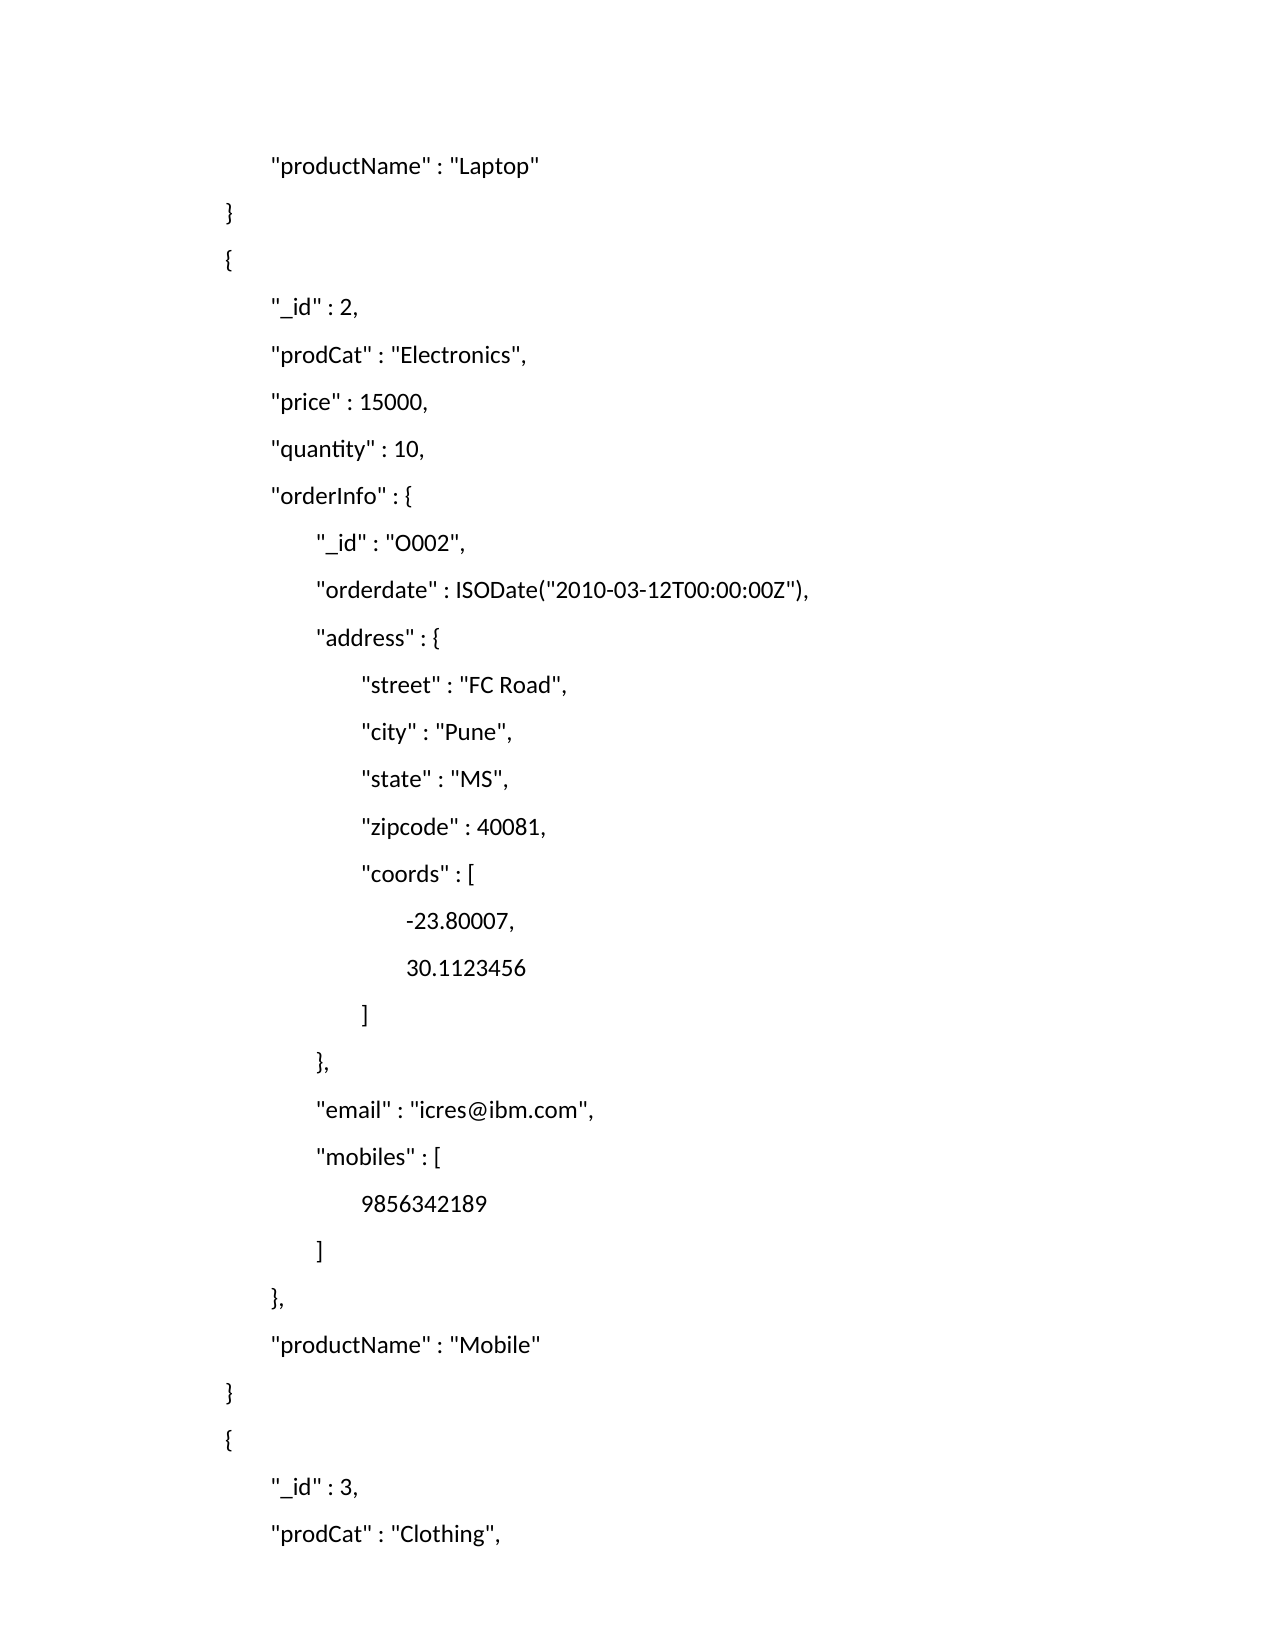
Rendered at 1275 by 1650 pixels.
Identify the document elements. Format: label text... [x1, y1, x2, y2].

text "email" : "icres@ibm.com", [225, 1094, 1125, 1124]
text "address" : { [225, 622, 1125, 652]
text "productName" : "Mobile" [225, 1330, 1125, 1360]
text } [225, 197, 1125, 228]
text "city" : "Pune", [225, 716, 1125, 747]
text "productName" : "Laptop" [225, 150, 1125, 181]
text "price" : 15000, [225, 386, 1125, 416]
text "_id" : "O002", [225, 527, 1125, 558]
text }, [225, 1282, 1125, 1313]
text "prodCat" : "Clothing", [225, 1518, 1125, 1549]
text -23.80007, [225, 905, 1125, 936]
text { [225, 1424, 1125, 1454]
text 9856342189 [225, 1188, 1125, 1219]
text } [225, 1377, 1125, 1407]
text "_id" : 3, [225, 1471, 1125, 1502]
text "_id" : 2, [225, 292, 1125, 322]
text "coords" : [ [225, 858, 1125, 888]
text "street" : "FC Road", [225, 669, 1125, 699]
text 30.1123456 [225, 952, 1125, 983]
text ] [225, 1235, 1125, 1266]
text { [225, 244, 1125, 275]
text "zipcode" : 40081, [225, 811, 1125, 841]
text "mobiles" : [ [225, 1141, 1125, 1171]
text "orderInfo" : { [225, 480, 1125, 511]
text ] [225, 999, 1125, 1030]
text "orderdate" : ISODate("2010-03-12T00:00:00Z"), [225, 575, 1125, 605]
text }, [225, 1047, 1125, 1077]
text "state" : "MS", [225, 763, 1125, 794]
text "prodCat" : "Electronics", [225, 339, 1125, 369]
text "quantity" : 10, [225, 433, 1125, 464]
